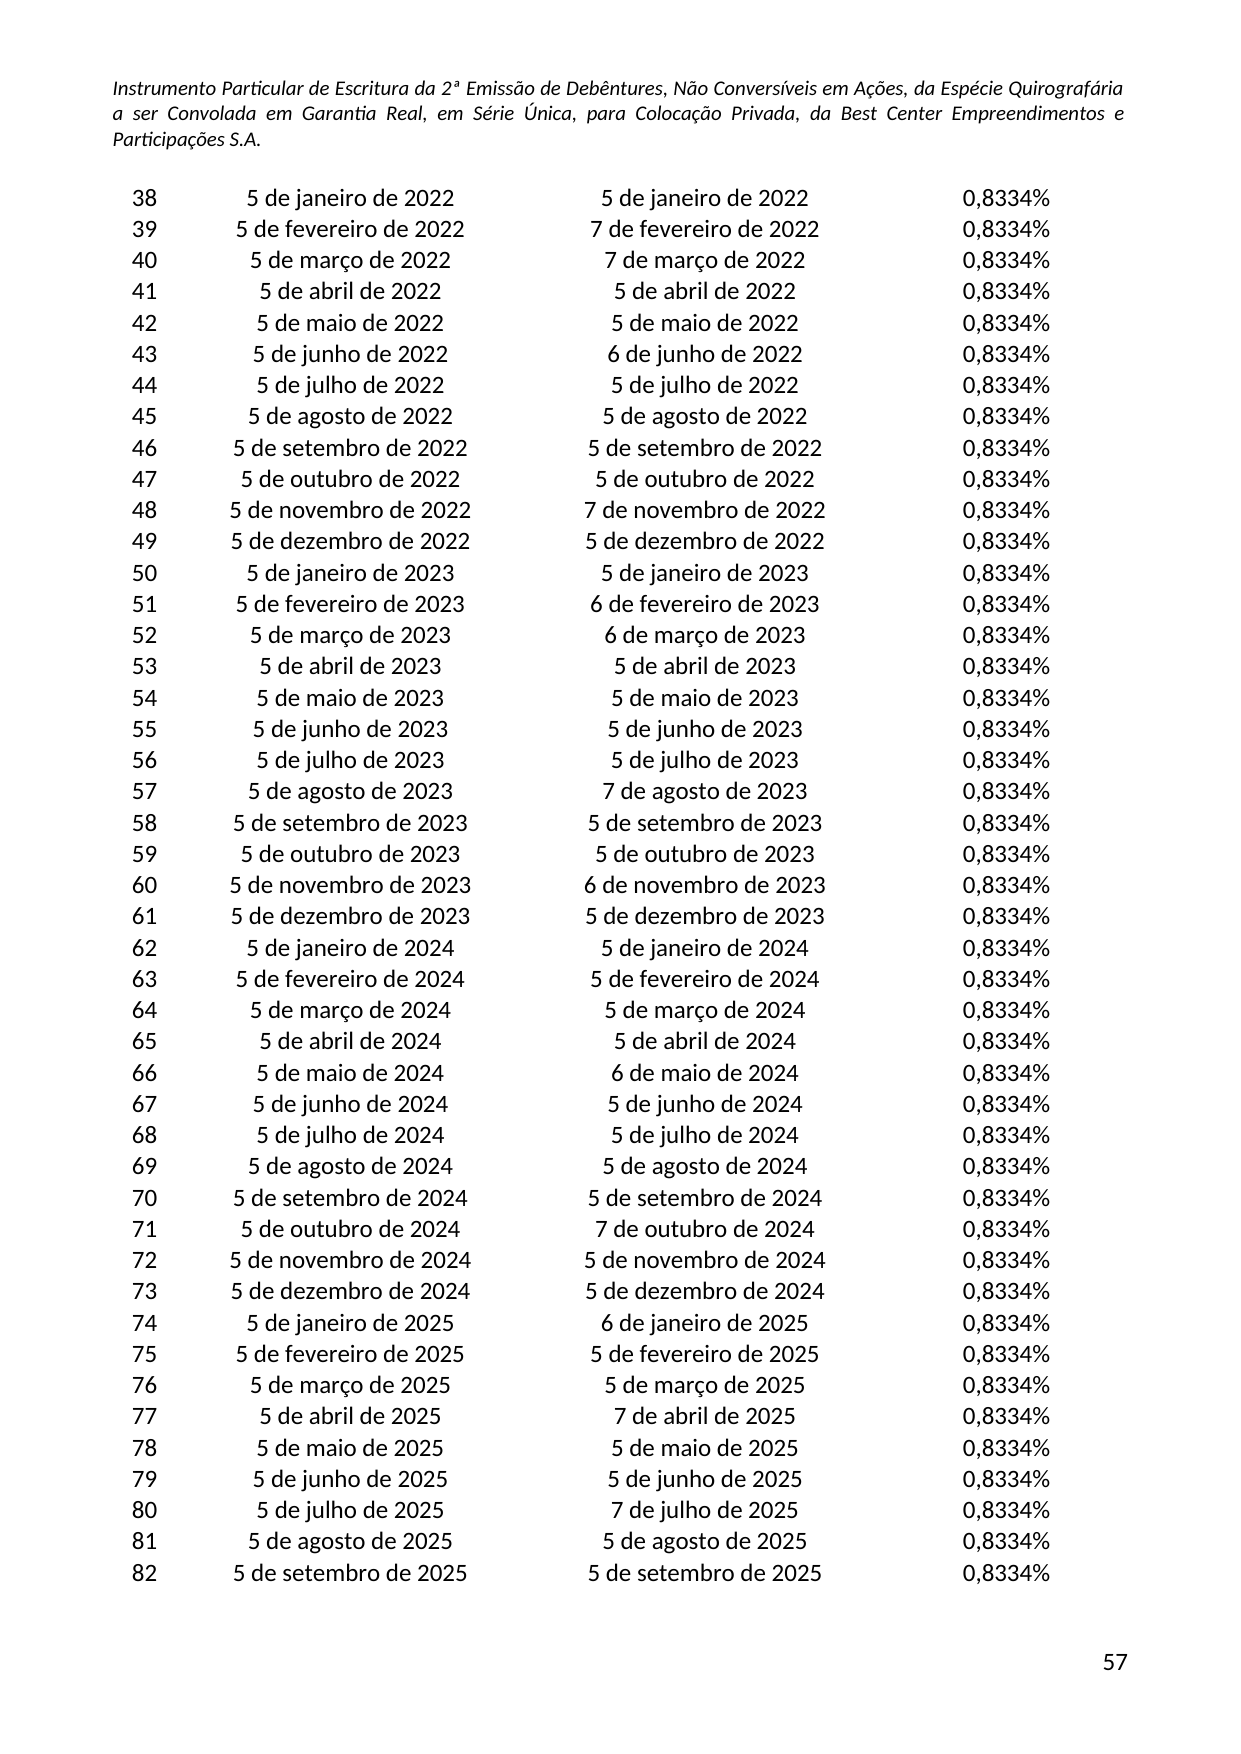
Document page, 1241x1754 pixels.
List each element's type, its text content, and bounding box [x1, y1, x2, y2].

table_cell 0,8334% [885, 963, 1128, 994]
table_cell 63 [113, 963, 176, 994]
table_cell 5 de dezembro de 2023 [176, 901, 524, 932]
table_cell 5 de julho de 2024 [176, 1119, 524, 1151]
table_cell 0,8334% [885, 557, 1128, 588]
table_cell 5 de abril de 2023 [524, 651, 885, 682]
table_cell 0,8334% [885, 1401, 1128, 1432]
table_cell 0,8334% [885, 1026, 1128, 1057]
table_cell 5 de agosto de 2022 [176, 401, 524, 432]
table_cell 5 de maio de 2025 [176, 1432, 524, 1463]
table_cell 0,8334% [885, 1276, 1128, 1307]
table_cell 42 [113, 307, 176, 338]
table_cell 5 de março de 2023 [176, 619, 524, 651]
table_cell 0,8334% [885, 994, 1128, 1026]
table_cell 5 de janeiro de 2023 [176, 557, 524, 588]
table_cell 5 de outubro de 2022 [524, 463, 885, 494]
table_cell 5 de maio de 2024 [176, 1057, 524, 1088]
table_cell 5 de outubro de 2023 [176, 838, 524, 869]
table_cell 5 de setembro de 2025 [176, 1557, 524, 1588]
table_cell 5 de dezembro de 2022 [524, 526, 885, 557]
table_cell 7 de outubro de 2024 [524, 1213, 885, 1244]
table_cell 50 [113, 557, 176, 588]
table_cell 5 de setembro de 2023 [524, 807, 885, 838]
table_cell 5 de maio de 2023 [524, 682, 885, 713]
table_cell 5 de fevereiro de 2024 [524, 963, 885, 994]
table_cell 5 de dezembro de 2023 [524, 901, 885, 932]
table_cell 5 de junho de 2024 [524, 1088, 885, 1119]
table_cell 39 [113, 213, 176, 244]
table_cell 5 de julho de 2023 [176, 744, 524, 776]
table_cell 0,8334% [885, 1494, 1128, 1526]
table_cell 5 de fevereiro de 2024 [176, 963, 524, 994]
table_cell 6 de janeiro de 2025 [524, 1307, 885, 1338]
table_cell 80 [113, 1494, 176, 1526]
table_cell 5 de agosto de 2024 [524, 1151, 885, 1182]
table_cell 5 de julho de 2022 [176, 369, 524, 401]
table_cell 56 [113, 744, 176, 776]
table_cell 0,8334% [885, 1307, 1128, 1338]
table_cell 0,8334% [885, 1432, 1128, 1463]
table_cell 0,8334% [885, 932, 1128, 963]
table_cell 0,8334% [885, 838, 1128, 869]
table_cell 48 [113, 494, 176, 526]
table_cell 77 [113, 1401, 176, 1432]
table_cell 5 de maio de 2022 [524, 307, 885, 338]
table_cell 7 de julho de 2025 [524, 1494, 885, 1526]
table_cell 0,8334% [885, 1088, 1128, 1119]
table_cell 0,8334% [885, 1338, 1128, 1369]
table_cell 74 [113, 1307, 176, 1338]
table_cell 40 [113, 244, 176, 276]
table_cell 5 de junho de 2023 [176, 713, 524, 744]
table_cell 7 de março de 2022 [524, 244, 885, 276]
table_cell 75 [113, 1338, 176, 1369]
table_cell 61 [113, 901, 176, 932]
table_cell 5 de maio de 2022 [176, 307, 524, 338]
table_cell 5 de abril de 2022 [176, 276, 524, 307]
table_cell 41 [113, 276, 176, 307]
table_cell 66 [113, 1057, 176, 1088]
table_cell 65 [113, 1026, 176, 1057]
table_cell 0,8334% [885, 1557, 1128, 1588]
table_cell 5 de abril de 2023 [176, 651, 524, 682]
table_cell 5 de março de 2025 [524, 1369, 885, 1401]
table_cell 0,8334% [885, 744, 1128, 776]
table_cell 5 de setembro de 2022 [176, 432, 524, 463]
table_cell 64 [113, 994, 176, 1026]
table_cell 59 [113, 838, 176, 869]
table_cell 5 de agosto de 2025 [524, 1526, 885, 1557]
table_cell 55 [113, 713, 176, 744]
table_cell 5 de agosto de 2023 [176, 776, 524, 807]
table_cell 0,8334% [885, 1369, 1128, 1401]
table_cell 53 [113, 651, 176, 682]
table_cell 69 [113, 1151, 176, 1182]
table_cell 60 [113, 869, 176, 901]
table_cell 5 de maio de 2025 [524, 1432, 885, 1463]
table_cell 5 de novembro de 2024 [176, 1244, 524, 1276]
table_cell 0,8334% [885, 369, 1128, 401]
table_cell 0,8334% [885, 432, 1128, 463]
table_cell 5 de julho de 2024 [524, 1119, 885, 1151]
table_cell 7 de novembro de 2022 [524, 494, 885, 526]
table_cell 76 [113, 1369, 176, 1401]
table_cell 49 [113, 526, 176, 557]
table_cell 0,8334% [885, 1151, 1128, 1182]
table_cell 6 de maio de 2024 [524, 1057, 885, 1088]
table_cell 0,8334% [885, 619, 1128, 651]
table_cell 5 de março de 2024 [176, 994, 524, 1026]
table_cell 45 [113, 401, 176, 432]
table_cell 71 [113, 1213, 176, 1244]
table_cell 5 de setembro de 2025 [524, 1557, 885, 1588]
table_cell 6 de março de 2023 [524, 619, 885, 651]
table_cell 5 de junho de 2025 [176, 1463, 524, 1494]
table_cell 0,8334% [885, 401, 1128, 432]
table_cell 81 [113, 1526, 176, 1557]
table_cell 5 de fevereiro de 2025 [524, 1338, 885, 1369]
table_cell 5 de outubro de 2023 [524, 838, 885, 869]
table_cell 5 de abril de 2022 [524, 276, 885, 307]
table_cell 5 de fevereiro de 2025 [176, 1338, 524, 1369]
table_cell 5 de março de 2025 [176, 1369, 524, 1401]
table_cell 5 de janeiro de 2023 [524, 557, 885, 588]
table_cell 5 de março de 2022 [176, 244, 524, 276]
table_cell 5 de janeiro de 2025 [176, 1307, 524, 1338]
table_cell 57 [113, 776, 176, 807]
table_cell 5 de janeiro de 2022 [524, 182, 885, 213]
table_cell 0,8334% [885, 244, 1128, 276]
table_cell 5 de agosto de 2024 [176, 1151, 524, 1182]
table_cell 5 de novembro de 2023 [176, 869, 524, 901]
table_cell 0,8334% [885, 776, 1128, 807]
table_cell 5 de agosto de 2025 [176, 1526, 524, 1557]
table_cell 7 de agosto de 2023 [524, 776, 885, 807]
table_cell 5 de novembro de 2022 [176, 494, 524, 526]
table_cell 5 de julho de 2022 [524, 369, 885, 401]
table_cell 7 de abril de 2025 [524, 1401, 885, 1432]
table_cell 5 de janeiro de 2024 [524, 932, 885, 963]
table_cell 5 de julho de 2025 [176, 1494, 524, 1526]
table_cell 6 de novembro de 2023 [524, 869, 885, 901]
table_cell 5 de dezembro de 2024 [524, 1276, 885, 1307]
table_cell 43 [113, 338, 176, 369]
table_cell 0,8334% [885, 338, 1128, 369]
table_cell 5 de outubro de 2024 [176, 1213, 524, 1244]
table_cell 0,8334% [885, 682, 1128, 713]
table_cell 5 de junho de 2024 [176, 1088, 524, 1119]
table_cell 5 de setembro de 2024 [176, 1182, 524, 1213]
table_cell 70 [113, 1182, 176, 1213]
table_cell 5 de junho de 2022 [176, 338, 524, 369]
table_cell 38 [113, 182, 176, 213]
table_cell 5 de setembro de 2023 [176, 807, 524, 838]
table_cell 6 de junho de 2022 [524, 338, 885, 369]
table_cell 0,8334% [885, 1244, 1128, 1276]
table_cell 51 [113, 588, 176, 619]
table_cell 82 [113, 1557, 176, 1588]
table_cell 44 [113, 369, 176, 401]
table_cell 0,8334% [885, 1213, 1128, 1244]
table_cell 62 [113, 932, 176, 963]
table_cell 5 de setembro de 2022 [524, 432, 885, 463]
table_cell 0,8334% [885, 276, 1128, 307]
table_cell 54 [113, 682, 176, 713]
table_cell 0,8334% [885, 213, 1128, 244]
table_cell 68 [113, 1119, 176, 1151]
table_cell 5 de maio de 2023 [176, 682, 524, 713]
table_cell 52 [113, 619, 176, 651]
table_cell 0,8334% [885, 463, 1128, 494]
table_cell 5 de abril de 2025 [176, 1401, 524, 1432]
table_cell 0,8334% [885, 807, 1128, 838]
table_cell 6 de fevereiro de 2023 [524, 588, 885, 619]
table_cell 5 de janeiro de 2024 [176, 932, 524, 963]
table_cell 0,8334% [885, 182, 1128, 213]
table_cell 5 de agosto de 2022 [524, 401, 885, 432]
table_cell 5 de abril de 2024 [524, 1026, 885, 1057]
table_cell 7 de fevereiro de 2022 [524, 213, 885, 244]
table_cell 5 de dezembro de 2024 [176, 1276, 524, 1307]
table_cell 73 [113, 1276, 176, 1307]
table_cell 0,8334% [885, 1057, 1128, 1088]
table_cell 67 [113, 1088, 176, 1119]
table_cell 0,8334% [885, 1119, 1128, 1151]
table_cell 5 de março de 2024 [524, 994, 885, 1026]
table_cell 0,8334% [885, 869, 1128, 901]
table_cell 0,8334% [885, 901, 1128, 932]
table_cell 78 [113, 1432, 176, 1463]
table_cell 5 de dezembro de 2022 [176, 526, 524, 557]
table_cell 0,8334% [885, 713, 1128, 744]
table_cell 47 [113, 463, 176, 494]
table_cell 79 [113, 1463, 176, 1494]
table_cell 0,8334% [885, 1526, 1128, 1557]
table_cell 0,8334% [885, 1182, 1128, 1213]
table_cell 0,8334% [885, 1463, 1128, 1494]
table_cell 5 de novembro de 2024 [524, 1244, 885, 1276]
table_cell 5 de janeiro de 2022 [176, 182, 524, 213]
table_cell 5 de junho de 2023 [524, 713, 885, 744]
table_cell 0,8334% [885, 526, 1128, 557]
table_cell 5 de outubro de 2022 [176, 463, 524, 494]
table_cell 5 de julho de 2023 [524, 744, 885, 776]
table_cell 0,8334% [885, 307, 1128, 338]
table_cell 46 [113, 432, 176, 463]
table_cell 5 de abril de 2024 [176, 1026, 524, 1057]
table_cell 5 de fevereiro de 2022 [176, 213, 524, 244]
table_cell 58 [113, 807, 176, 838]
table_cell 0,8334% [885, 494, 1128, 526]
table_cell 5 de fevereiro de 2023 [176, 588, 524, 619]
table_cell 5 de setembro de 2024 [524, 1182, 885, 1213]
table_cell 0,8334% [885, 651, 1128, 682]
table_cell 72 [113, 1244, 176, 1276]
table_cell 0,8334% [885, 588, 1128, 619]
table_cell 5 de junho de 2025 [524, 1463, 885, 1494]
